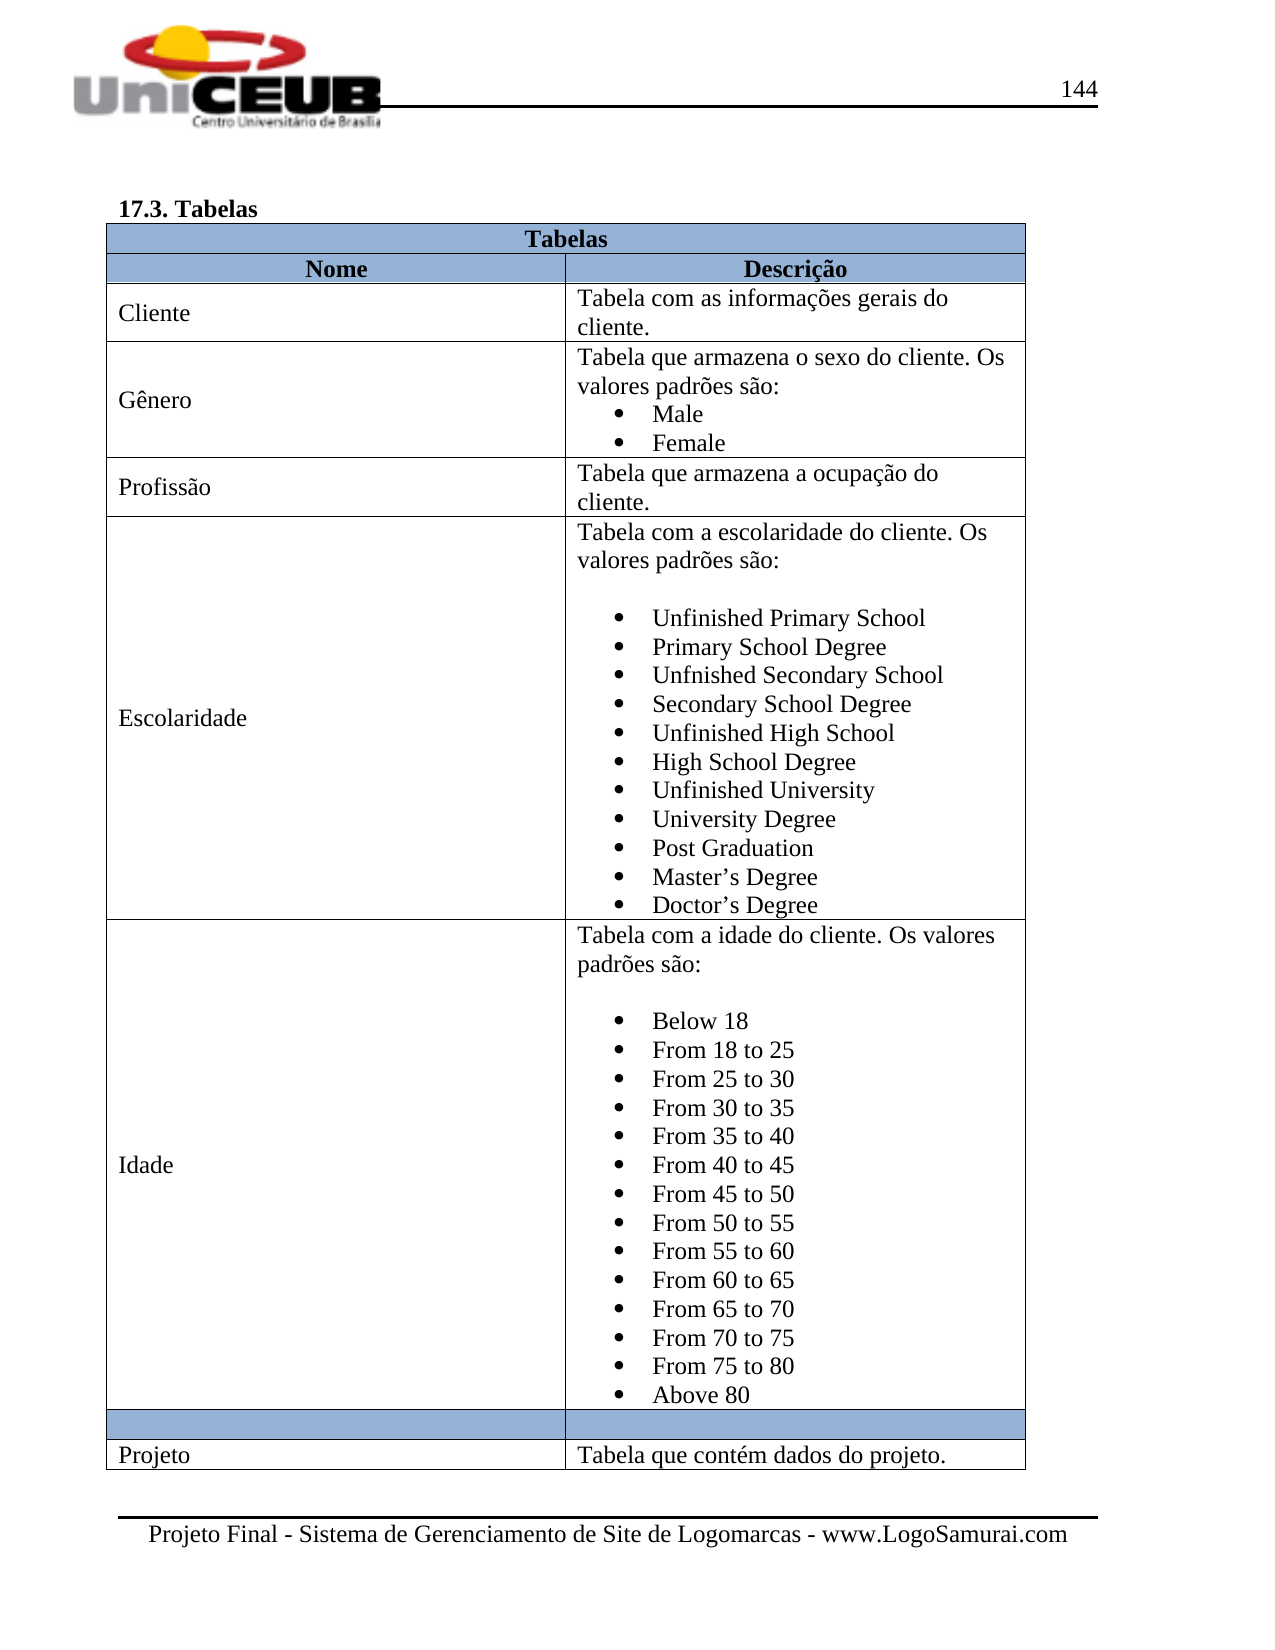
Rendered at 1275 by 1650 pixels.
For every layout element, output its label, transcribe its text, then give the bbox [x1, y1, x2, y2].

table_cell [107, 1410, 565, 1439]
table_cell Tabela que contém dados do projeto. [566, 1440, 1025, 1468]
subtitle 17.3. Tabelas [118, 194, 1098, 223]
table_header Tabelas [107, 224, 1025, 253]
table_cell Tabela que armazena a ocupação do cliente. [566, 458, 1025, 516]
table_cell Cliente [107, 284, 565, 341]
table_cell Idade [107, 920, 565, 1409]
table_cell Gênero [107, 342, 565, 457]
table_cell [566, 1410, 1025, 1439]
table_cell Projeto [107, 1440, 565, 1468]
table_cell Descrição [566, 254, 1025, 282]
table_cell Escolaridade [107, 517, 565, 919]
table_cell Tabela com a idade do cliente. Os valores padrões são: Below 18 From 18 to 25 From 25 to 30 From 30 to 35 From 35 to 40 From 40 to 45 From 45 to 50 From 50 to 55 From 55 to 60 From 60 to 65 From 65 to 70 From 70 to 75 From 75 to 80 Above 80 [566, 920, 1025, 1409]
table_cell Nome [107, 254, 565, 282]
table_cell Profissão [107, 458, 565, 516]
table_cell Tabela que armazena o sexo do cliente. Os valores padrões são: Male Female [566, 342, 1025, 457]
table_cell Tabela com as informações gerais do cliente. [566, 284, 1025, 341]
table_cell Tabela com a escolaridade do cliente. Os valores padrões são: Unfinished Primary School Primary School Degree Unfnished Secondary School Secondary School Degree Unfinished High School High School Degree Unfinished University University Degree Post Graduation Master’s Degree Doctor’s Degree [566, 517, 1025, 919]
